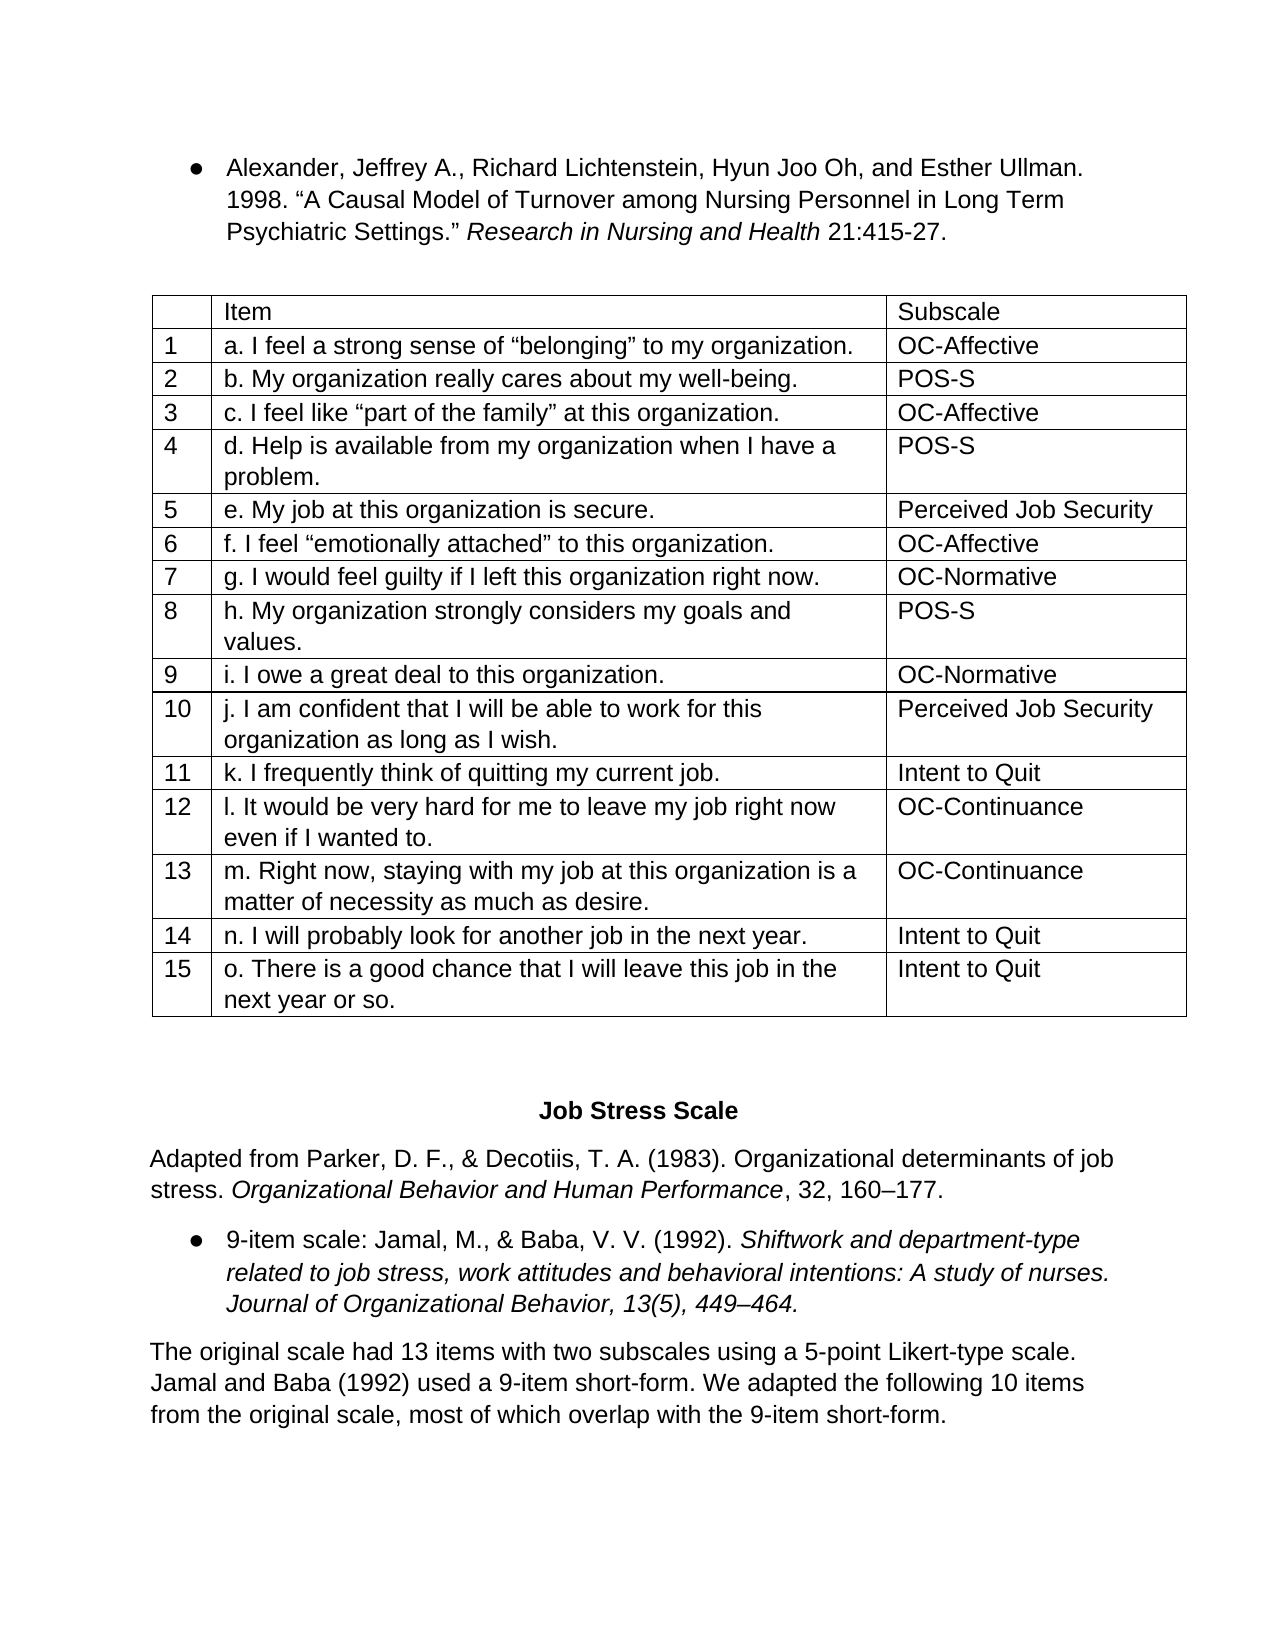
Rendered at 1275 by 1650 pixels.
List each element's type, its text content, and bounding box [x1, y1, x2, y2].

table_cell 11 [153, 757, 211, 789]
table_cell c. I feel like “part of the family” at this organization. [212, 396, 886, 429]
table_cell 3 [153, 396, 211, 429]
table_cell 14 [153, 919, 211, 952]
table_cell n. I will probably look for another job in the next year. [212, 919, 886, 952]
table_cell i. I owe a great deal to this organization. [212, 659, 886, 691]
list Alexander, Jeffrey A., Richard Lichtenstein, Hyun Joo Oh, and Esther Ullman. 1998. “A Causal Model of Turnover among Nursing Personnel in Long Term Psychiatric Settings.” Research in Nursing and Health 21:415-27. [188, 152, 1124, 246]
table_cell b. My organization really cares about my well-being. [212, 363, 886, 395]
table_cell h. My organization strongly considers my goals and values. [212, 595, 886, 658]
text Job Stress Scale [153, 1096, 1124, 1125]
text The original scale had 13 items with two subscales using a 5-point Likert-type scale. Jamal and Baba (1992) used a 9-item short-form. We adapted the following 10 items from the original scale, most of which overlap with the 9-item short-form. [149, 1337, 1124, 1428]
table_cell OC-Affective [887, 329, 1186, 362]
table_cell 4 [153, 430, 211, 493]
table_cell l. It would be very hard for me to leave my job right now even if I wanted to. [212, 790, 886, 854]
table_cell f. I feel “emotionally attached” to this organization. [212, 528, 886, 560]
table_cell Intent to Quit [887, 757, 1186, 789]
text Adapted from Parker, D. F., & Decotiis, T. A. (1983). Organizational determinants of job stress. Organizational Behavior and Human Performance, 32, 160–177. [149, 1143, 1124, 1204]
table_header Subscale [887, 296, 1186, 328]
table_cell OC-Affective [887, 528, 1186, 560]
table_cell Intent to Quit [887, 919, 1186, 952]
table_cell OC-Normative [887, 659, 1186, 691]
table_cell 9 [153, 659, 211, 691]
table_cell Perceived Job Security [887, 693, 1186, 756]
table_cell Intent to Quit [887, 953, 1186, 1016]
table_cell POS-S [887, 430, 1186, 493]
table_cell 6 [153, 528, 211, 560]
table_cell OC-Normative [887, 561, 1186, 593]
table_cell 2 [153, 363, 211, 395]
table_cell 7 [153, 561, 211, 593]
table_cell 13 [153, 855, 211, 918]
table_cell 15 [153, 953, 211, 1016]
table_cell POS-S [887, 363, 1186, 395]
table_cell 1 [153, 329, 211, 362]
table_cell Perceived Job Security [887, 494, 1186, 527]
table_cell OC-Continuance [887, 790, 1186, 854]
table_cell 12 [153, 790, 211, 854]
table_cell o. There is a good chance that I will leave this job in the next year or so. [212, 953, 886, 1016]
table_cell 5 [153, 494, 211, 527]
table_cell 10 [153, 693, 211, 756]
table_cell e. My job at this organization is secure. [212, 494, 886, 527]
table_cell a. I feel a strong sense of “belonging” to my organization. [212, 329, 886, 362]
table_header Item [212, 296, 886, 328]
list 9-item scale: Jamal, M., & Baba, V. V. (1992). Shiftwork and department-type related to job stress, work attitudes and behavioral intentions: A study of nurses. Journal of Organizational Behavior, 13(5), 449–464. [188, 1225, 1124, 1318]
table_cell g. I would feel guilty if I left this organization right now. [212, 561, 886, 593]
table_cell 8 [153, 595, 211, 658]
table_cell m. Right now, staying with my job at this organization is a matter of necessity as much as desire. [212, 855, 886, 918]
table_cell OC-Continuance [887, 855, 1186, 918]
table_header [153, 296, 211, 328]
table_cell POS-S [887, 595, 1186, 658]
table_cell j. I am confident that I will be able to work for this organization as long as I wish. [212, 693, 886, 756]
table_cell k. I frequently think of quitting my current job. [212, 757, 886, 789]
table_cell d. Help is available from my organization when I have a problem. [212, 430, 886, 493]
table_cell OC-Affective [887, 396, 1186, 429]
